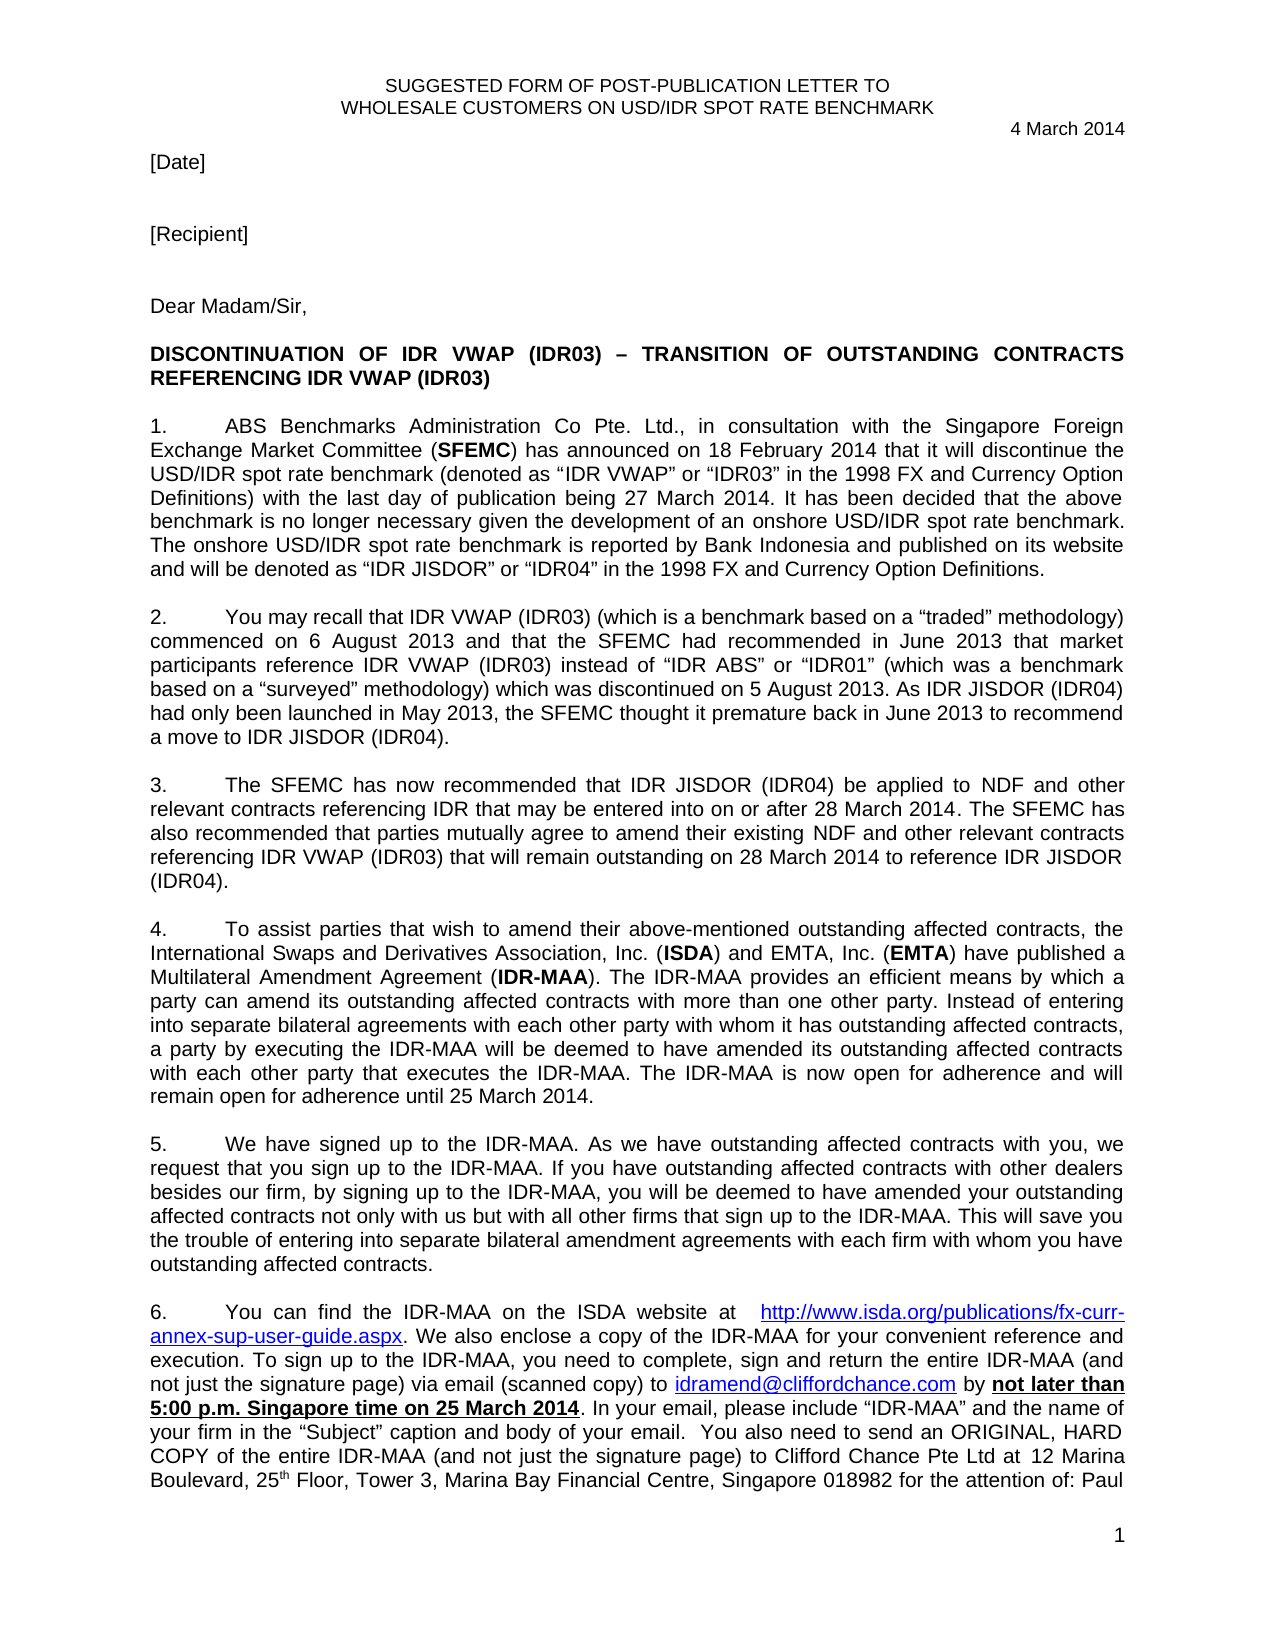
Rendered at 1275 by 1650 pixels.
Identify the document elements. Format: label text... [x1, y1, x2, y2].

list The SFEMC has now recommended that IDR JISDOR (IDR04) be applied to NDF and other relevant contracts referencing IDR that may be entered into on or after 28 March 2014. The SFEMC has also recommended that parties mutually agree to amend their existing NDF and other relevant contracts referencing IDR VWAP (IDR03) that will remain outstanding on 28 March 2014 to reference IDR JISDOR (IDR04). [150, 773, 1125, 893]
list You may recall that IDR VWAP (IDR03) (which is a benchmark based on a “traded” methodology) commenced on 6 August 2013 and that the SFEMC had recommended in June 2013 that market participants reference IDR VWAP (IDR03) instead of “IDR ABS” or “IDR01” (which was a benchmark based on a “surveyed” methodology) which was discontinued on 5 August 2013. As IDR JISDOR (IDR04) had only been launched in May 2013, the SFEMC thought it premature back in June 2013 to recommend a move to IDR JISDOR (IDR04). [150, 605, 1125, 749]
text [Date] [150, 150, 1125, 174]
list To assist parties that wish to amend their above-mentioned outstanding affected contracts, the International Swaps and Derivatives Association, Inc. (ISDA) and EMTA, Inc. (EMTA) have published a Multilateral Amendment Agreement (IDR-MAA). The IDR-MAA provides an efficient means by which a party can amend its outstanding affected contracts with more than one other party. Instead of entering into separate bilateral agreements with each other party with whom it has outstanding affected contracts, a party by executing the IDR-MAA will be deemed to have amended its outstanding affected contracts with each other party that executes the IDR-MAA. The IDR-MAA is now open for adherence and will remain open for adherence until 25 March 2014. [150, 917, 1125, 1108]
list ABS Benchmarks Administration Co Pte. Ltd., in consultation with the Singapore Foreign Exchange Market Committee (SFEMC) has announced on 18 February 2014 that it will discontinue the USD/IDR spot rate benchmark (denoted as “IDR VWAP” or “IDR03” in the 1998 FX and Currency Option Definitions) with the last day of publication being 27 March 2014. It has been decided that the above benchmark is no longer necessary given the development of an onshore USD/IDR spot rate benchmark. The onshore USD/IDR spot rate benchmark is reported by Bank Indonesia and published on its website and will be denoted as “IDR JISDOR” or “IDR04” in the 1998 FX and Currency Option Definitions. [150, 413, 1125, 581]
text Dear Madam/Sir, [150, 294, 1125, 318]
list We have signed up to the IDR-MAA. As we have outstanding affected contracts with you, we request that you sign up to the IDR-MAA. If you have outstanding affected contracts with other dealers besides our firm, by signing up to the IDR-MAA, you will be deemed to have amended your outstanding affected contracts not only with us but with all other firms that sign up to the IDR-MAA. This will save you the trouble of entering into separate bilateral amendment agreements with each firm with whom you have outstanding affected contracts. [150, 1132, 1125, 1276]
text DISCONTINUATION OF IDR VWAP (IDR03) – TRANSITION OF OUTSTANDING CONTRACTS REFERENCING IDR VWAP (IDR03) [150, 342, 1125, 389]
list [150, 1300, 1125, 1492]
text [Recipient] [150, 222, 1125, 246]
